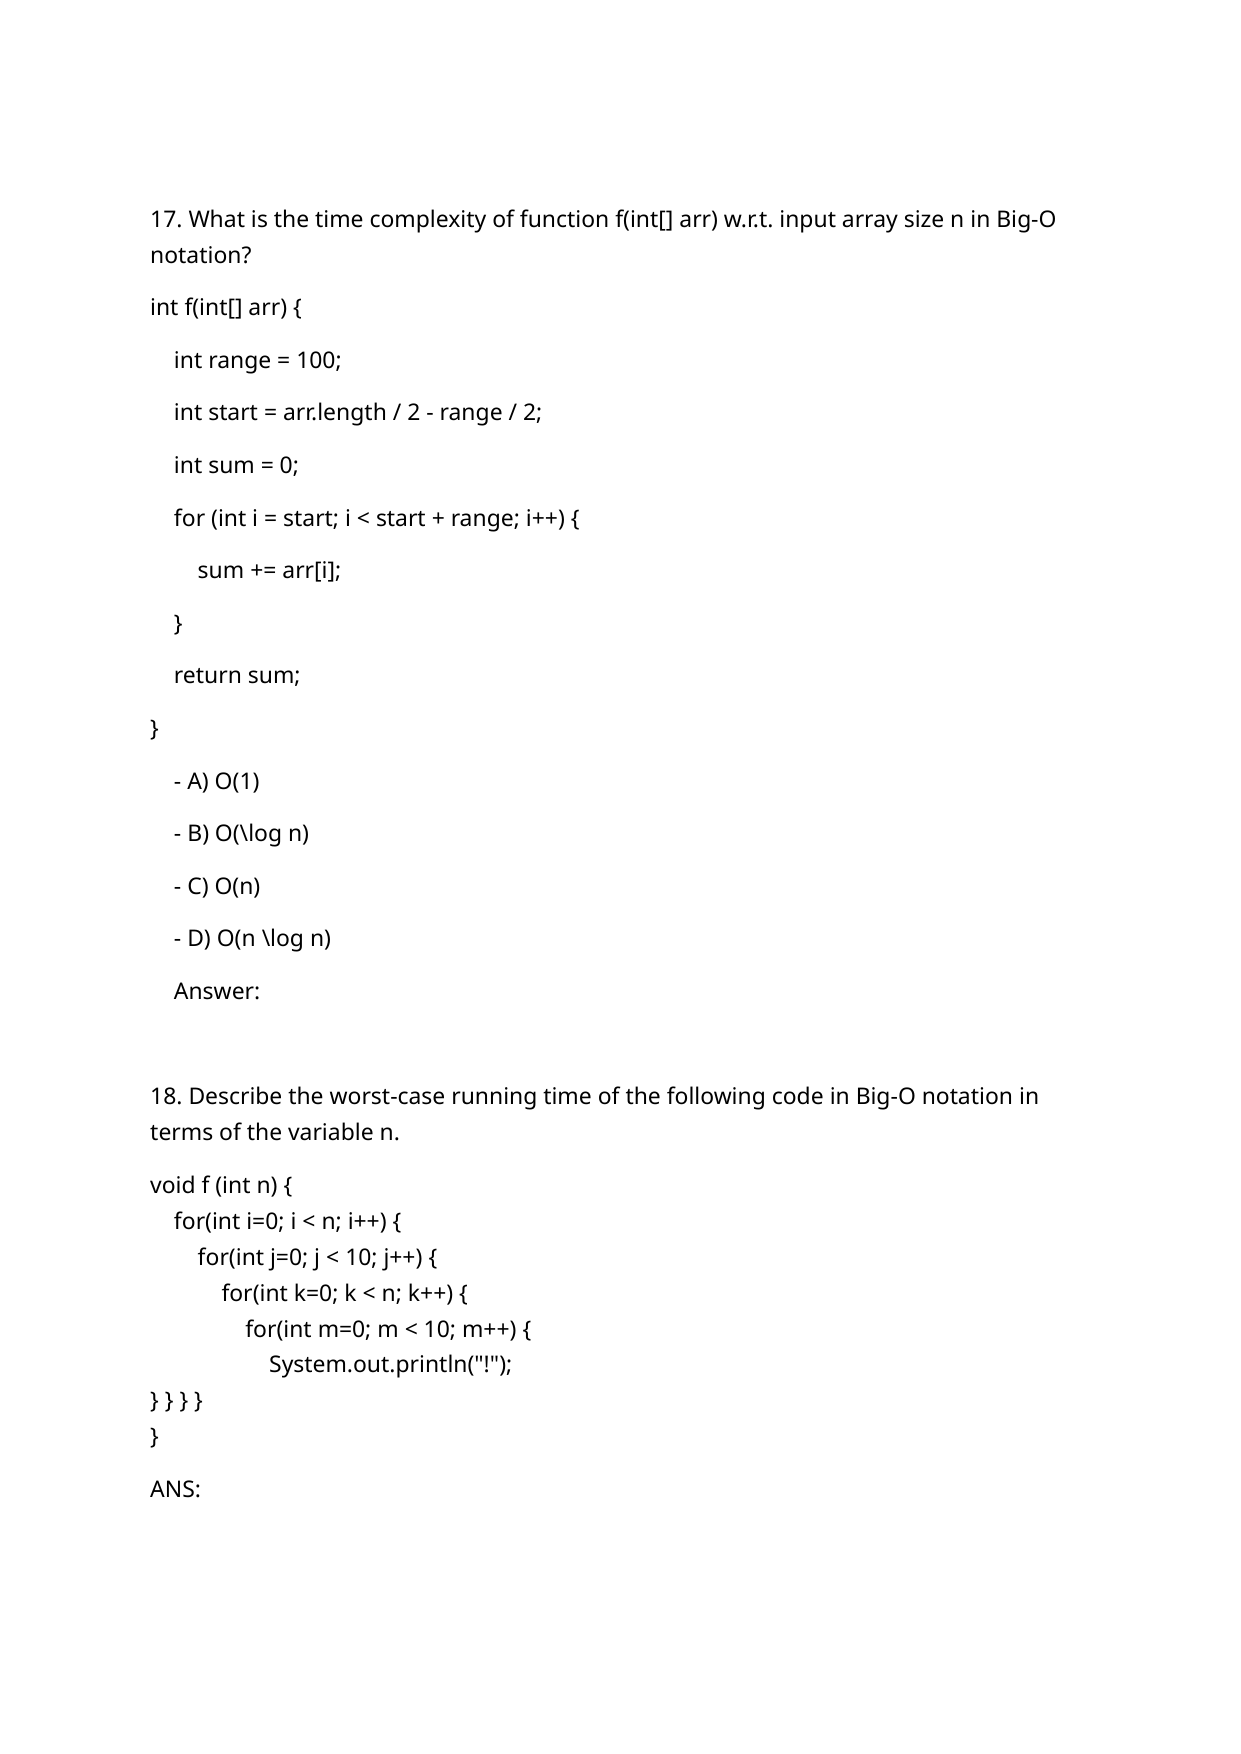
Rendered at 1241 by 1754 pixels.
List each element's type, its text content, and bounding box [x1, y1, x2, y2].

text for (int i = start; i < start + range; i++) { [150, 502, 1090, 533]
text return sum; [150, 659, 1090, 691]
text int range = 100; [150, 344, 1090, 375]
text sum += arr[i]; [150, 554, 1090, 585]
text int start = arr.length / 2 - range / 2; [150, 396, 1090, 428]
text 17. What is the time complexity of function f(int[] arr) w.r.t. input array size n in Big-O notation? [150, 203, 1090, 270]
text } [150, 607, 1090, 638]
text - B) O(\log n) [150, 817, 1090, 848]
text } [150, 712, 1090, 743]
text - D) O(n \log n) [150, 922, 1090, 954]
text Answer: [150, 975, 1090, 1006]
text int f(int[] arr) { [150, 291, 1090, 322]
text int sum = 0; [150, 449, 1090, 480]
text - C) O(n) [150, 870, 1090, 901]
text void f (int n) { for(int i=0; i < n; i++) { for(int j=0; j < 10; j++) { for(int k=0; k < n; k++) { for(int m=0; m < 10; m++) { System.out.println("!"); } } } } } [150, 1169, 1090, 1452]
text ANS: [150, 1473, 1090, 1504]
text - A) O(1) [150, 764, 1090, 796]
text 18. Describe the worst-case running time of the following code in Big-O notation in terms of the variable n. [150, 1080, 1090, 1147]
